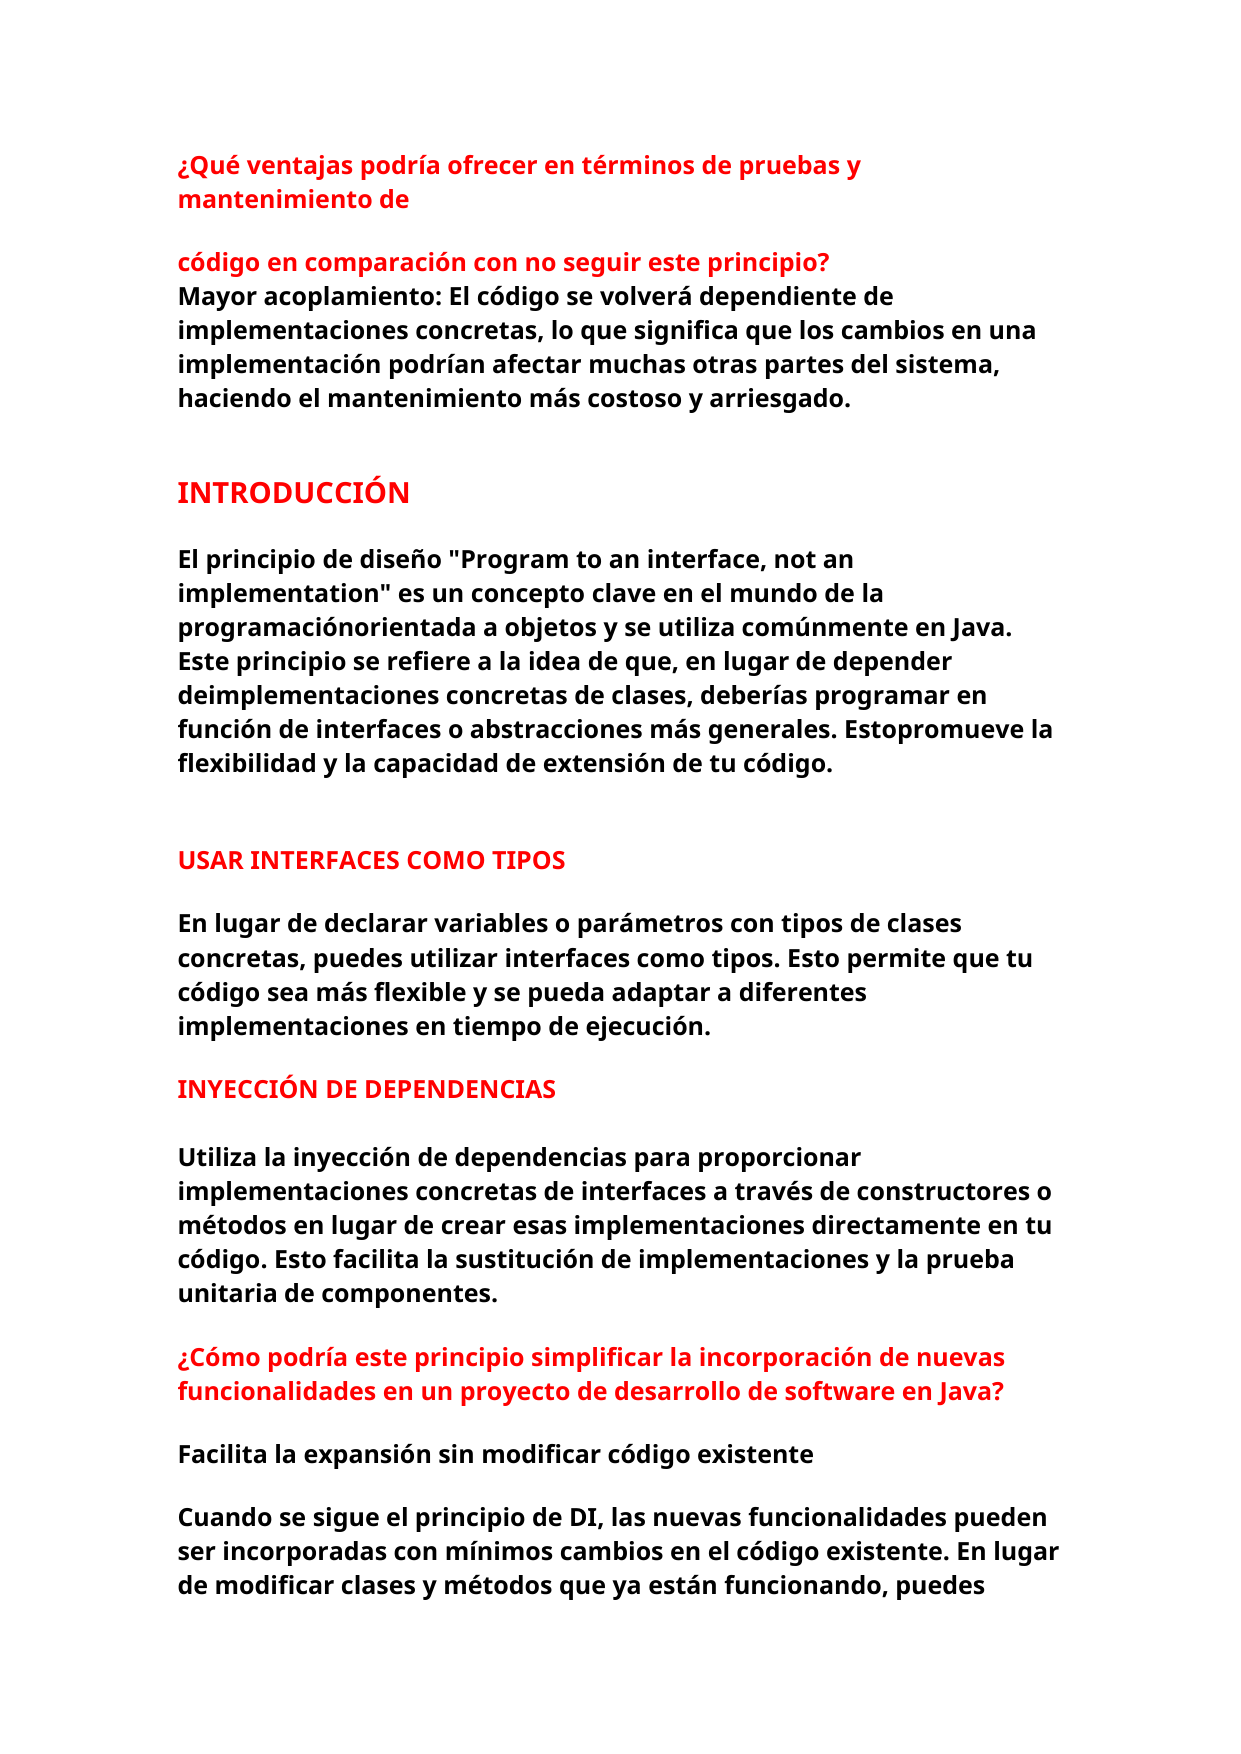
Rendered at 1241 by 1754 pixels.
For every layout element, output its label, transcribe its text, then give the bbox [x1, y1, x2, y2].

text INTRODUCCIÓN [177, 444, 1063, 512]
text USAR INTERFACES COMO TIPOS [177, 809, 1063, 877]
text El principio de diseño "Program to an interface, not an implementation" es un concepto clave en el mundo de la programaciónorientada a objetos y se utiliza comúnmente en Java. Este principio se refiere a la idea de que, en lugar de depender deimplementaciones concretas de clases, deberías programar en función de interfaces o abstracciones más generales. Estopromueve la flexibilidad y la capacidad de extensión de tu código. [177, 541, 1063, 780]
text ¿Qué ventajas podría ofrecer en términos de pruebas y mantenimiento de [177, 148, 1063, 216]
text Facilita la expansión sin modificar código existente [177, 1436, 1063, 1471]
text En lugar de declarar variables o parámetros con tipos de clases concretas, puedes utilizar interfaces como tipos. Esto permite que tu código sea más flexible y se pueda adaptar a diferentes implementaciones en tiempo de ejecución. [177, 906, 1063, 1042]
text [177, 1500, 1063, 1602]
text INYECCIÓN DE DEPENDENCIAS Utiliza la inyección de dependencias para proporcionar implementaciones concretas de interfaces a través de constructores o métodos en lugar de crear esas implementaciones directamente en tu código. Esto facilita la sustitución de implementaciones y la prueba unitaria de componentes. [177, 1072, 1063, 1310]
text código en comparación con no seguir este principio? Mayor acoplamiento: El código se volverá dependiente de implementaciones concretas, lo que significa que los cambios en una implementación podrían afectar muchas otras partes del sistema, haciendo el mantenimiento más costoso y arriesgado. [177, 245, 1063, 415]
text ¿Cómo podría este principio simplificar la incorporación de nuevas funcionalidades en un proyecto de desarrollo de software en Java? [177, 1339, 1063, 1407]
